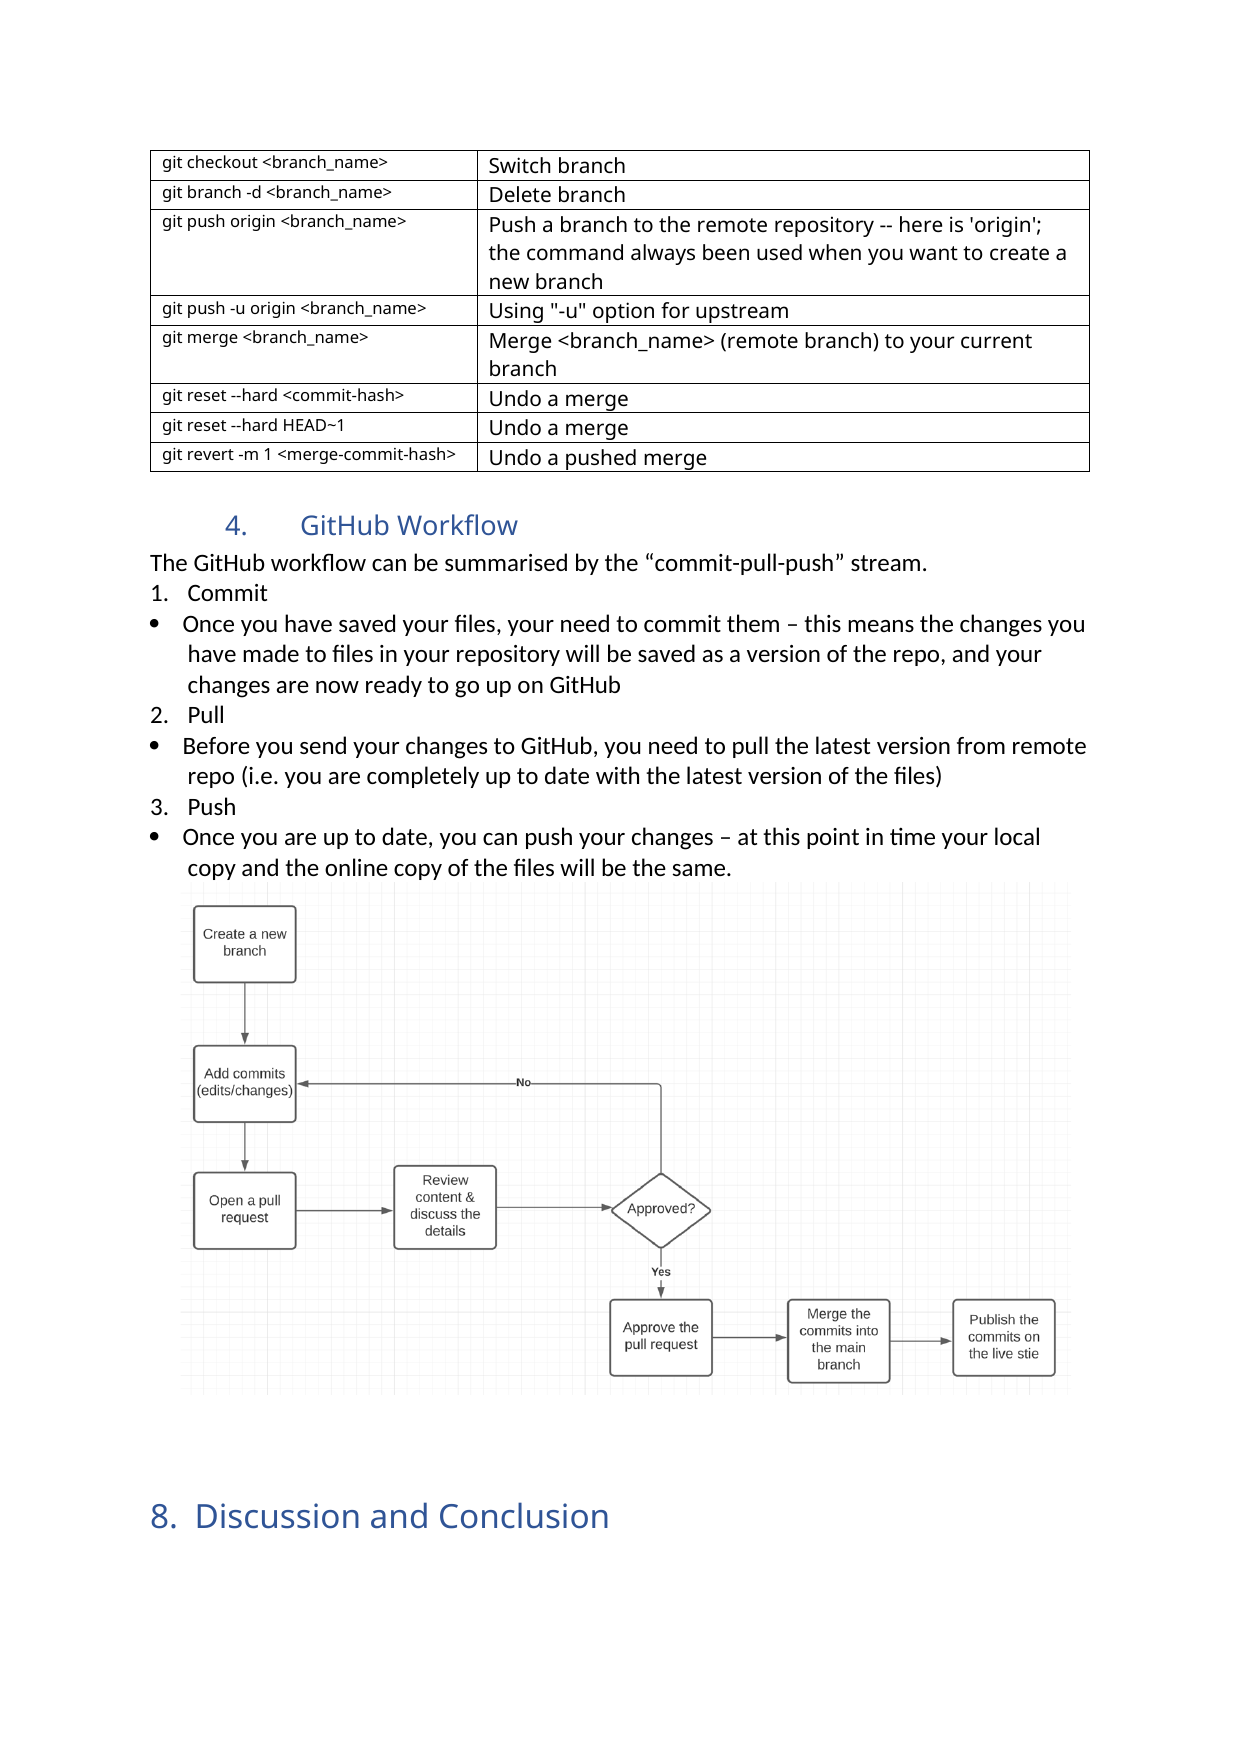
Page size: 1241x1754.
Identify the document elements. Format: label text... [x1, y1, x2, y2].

table_cell Merge <branch_name> (remote branch) to your current branch [478, 326, 1089, 383]
table_cell git reset --hard <commit-hash> [151, 384, 477, 412]
text The GitHub workflow can be summarised by the “commit-pull-push” stream. [150, 547, 1090, 577]
table_cell Switch branch [478, 151, 1089, 179]
table_cell Using "-u" option for upstream [478, 296, 1089, 325]
table_cell Push a branch to the remote repository -- here is 'origin'; the command always been used when you want to create a new branch [478, 210, 1089, 295]
table_cell Delete branch [478, 181, 1089, 209]
picture [180, 882, 1072, 1395]
subtitle Discussion and Conclusion [150, 1493, 1090, 1538]
text · Once you have saved your files, your need to commit them – this means the changes you have made to files in your repository will be saved as a version of the repo, and your changes are now ready to go up on GitHub [150, 608, 1090, 699]
table_cell Undo a merge [478, 384, 1089, 412]
text · Before you send your changes to GitHub, you need to pull the latest version from remote repo (i.e. you are completely up to date with the latest version of the files) [150, 730, 1090, 791]
table_cell git revert -m 1 <merge-commit-hash> [151, 443, 477, 471]
table_cell git push origin <branch_name> [151, 210, 477, 295]
table_cell Undo a pushed merge [478, 443, 1089, 471]
table_cell git reset --hard HEAD~1 [151, 413, 477, 442]
table_cell git branch -d <branch_name> [151, 181, 477, 209]
subtitle GitHub Workflow [225, 507, 1090, 544]
text 2. Pull [150, 699, 1090, 730]
text 3. Push [150, 791, 1090, 821]
text 1. Commit [150, 577, 1090, 608]
text · Once you are up to date, you can push your changes – at this point in time your local copy and the online copy of the files will be the same. [150, 821, 1090, 882]
table_cell Undo a merge [478, 413, 1089, 442]
table_cell git merge <branch_name> [151, 326, 477, 383]
table_cell git checkout <branch_name> [151, 151, 477, 179]
table_cell git push -u origin <branch_name> [151, 296, 477, 325]
